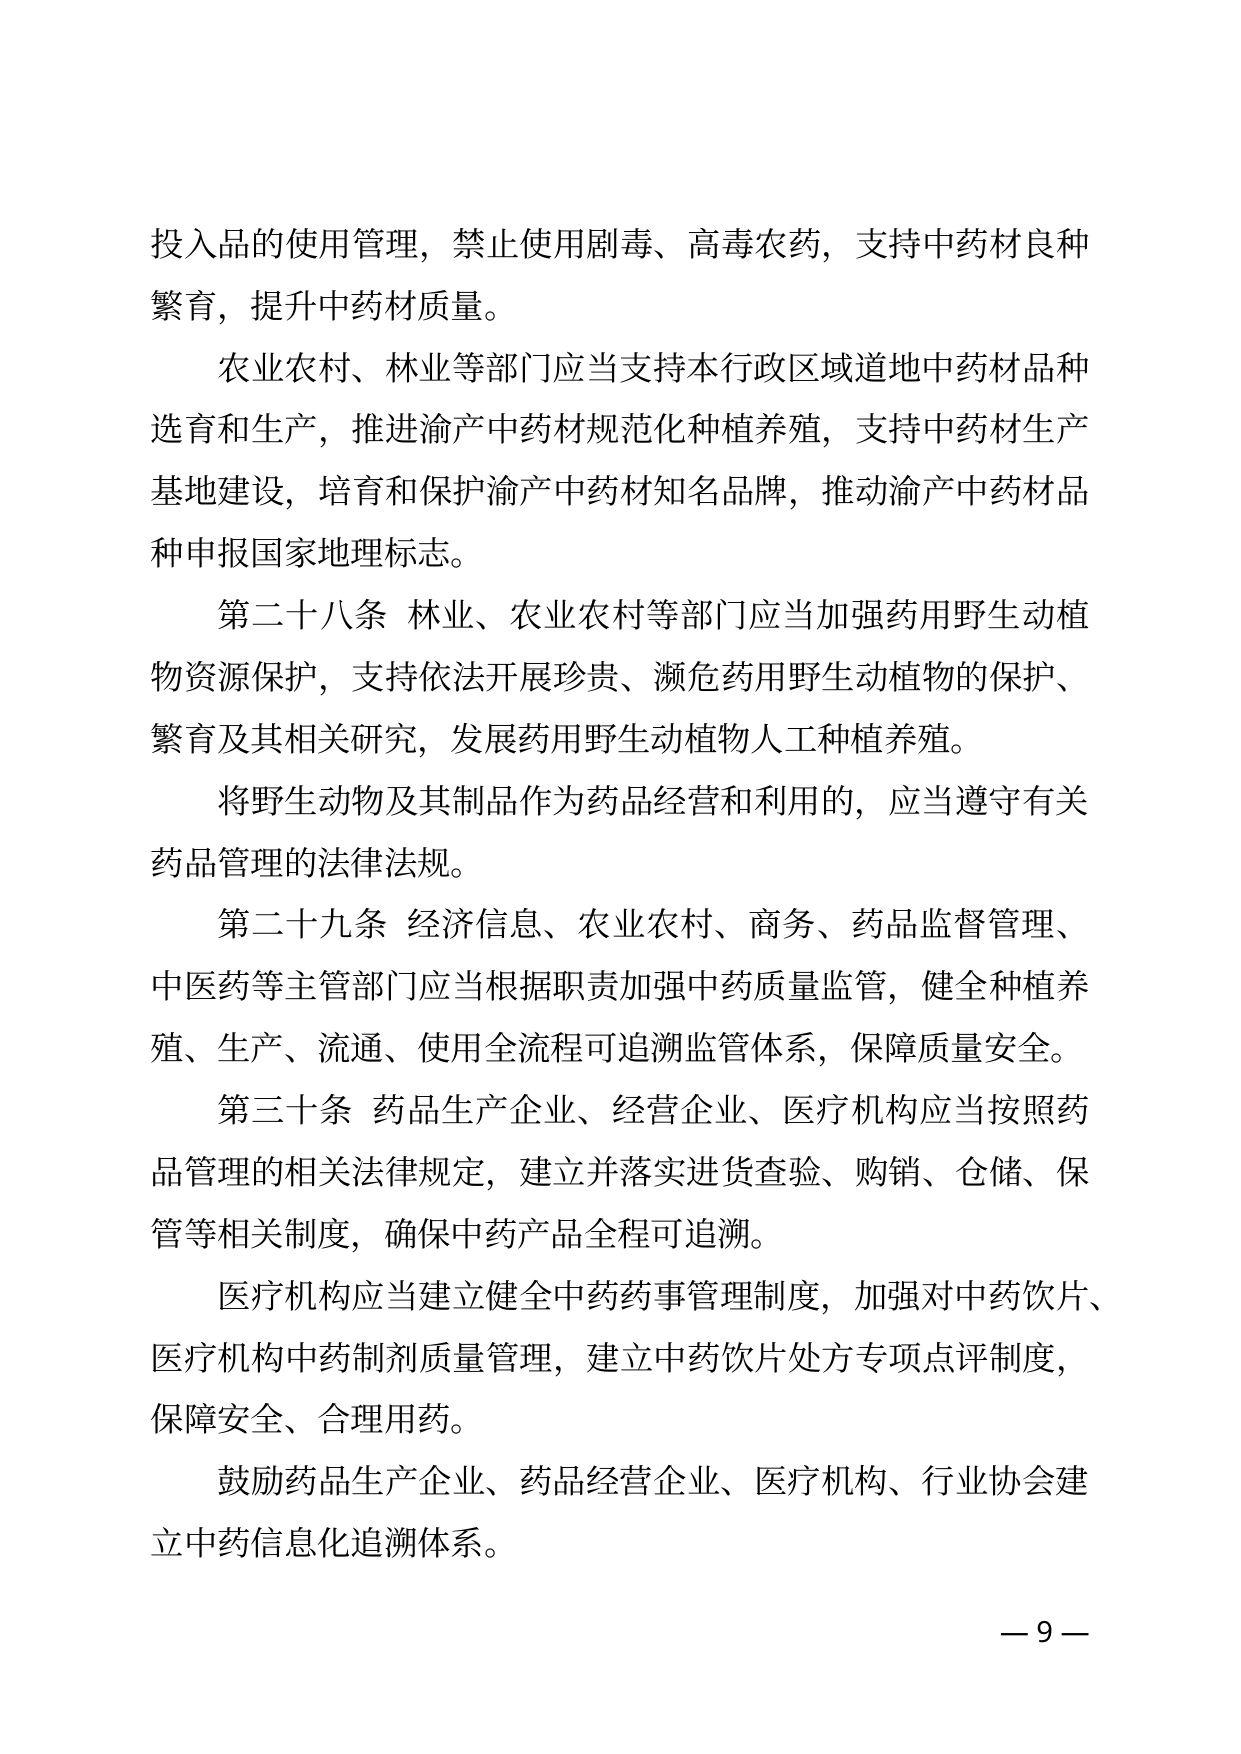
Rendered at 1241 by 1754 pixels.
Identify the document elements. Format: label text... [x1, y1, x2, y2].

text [151, 207, 1089, 330]
text 将野生动物及其制品作为药品经营和利用的，应当遵守有关药品管理的法律法规。 [151, 763, 1089, 887]
text 第三十条 药品生产企业、经营企业、医疗机构应当按照药品管理的相关法律规定，建立并落实进货查验、购销、仓储、保管等相关制度，确保中药产品全程可追溯。 [151, 1073, 1089, 1258]
text 第二十九条 经济信息、农业农村、商务、药品监督管理、中医药等主管部门应当根据职责加强中药质量监管，健全种植养殖、生产、流通、使用全流程可追溯监管体系，保障质量安全。 [151, 887, 1089, 1073]
text 医疗机构应当建立健全中药药事管理制度，加强对中药饮片、医疗机构中药制剂质量管理，建立中药饮片处方专项点评制度，保障安全、合理用药。 [151, 1258, 1089, 1444]
text 农业农村、林业等部门应当支持本行政区域道地中药材品种选育和生产，推进渝产中药材规范化种植养殖，支持中药材生产基地建设，培育和保护渝产中药材知名品牌，推动渝产中药材品种申报国家地理标志。 [151, 330, 1089, 578]
text 鼓励药品生产企业、药品经营企业、医疗机构、行业协会建立中药信息化追溯体系。 [151, 1444, 1089, 1568]
text 第二十八条 林业、农业农村等部门应当加强药用野生动植物资源保护，支持依法开展珍贵、濒危药用野生动植物的保护、繁育及其相关研究，发展药用野生动植物人工种植养殖。 [151, 578, 1089, 763]
